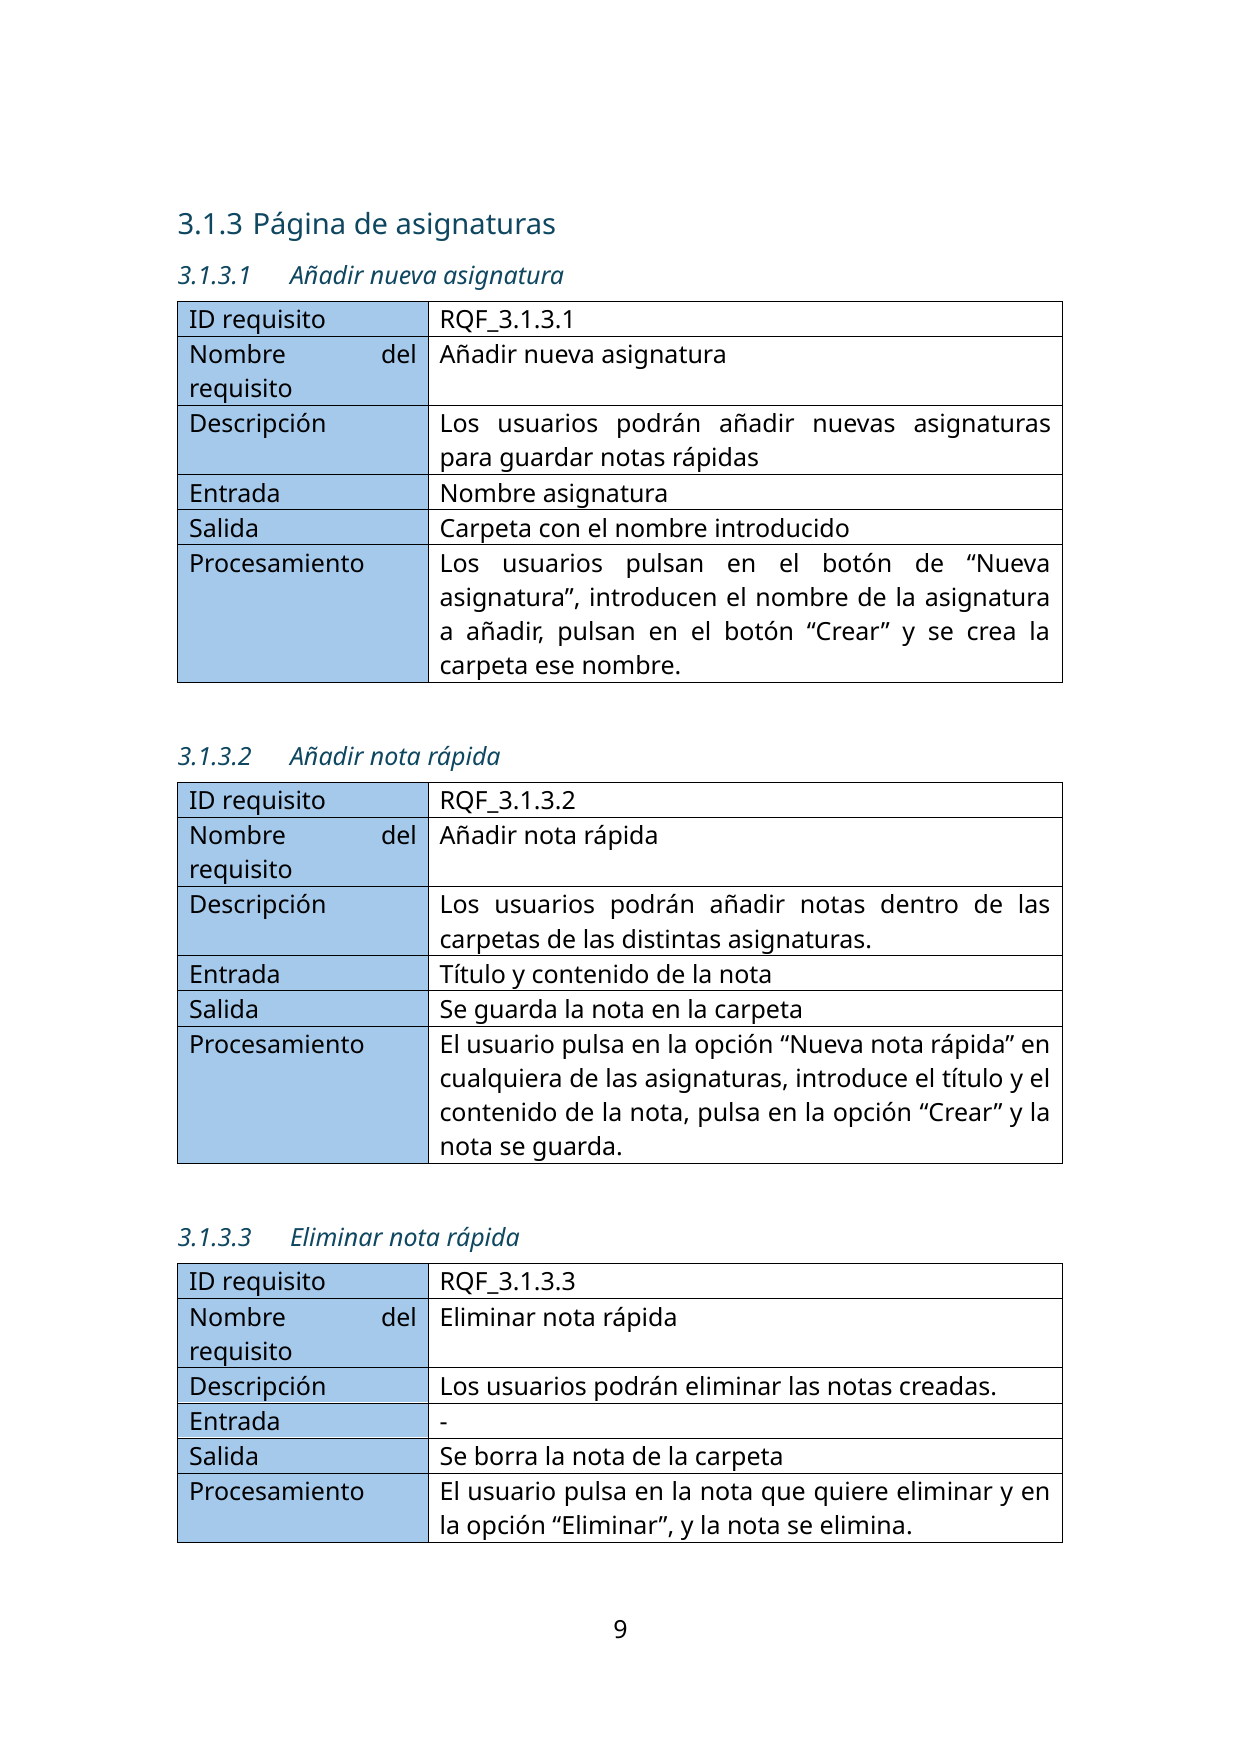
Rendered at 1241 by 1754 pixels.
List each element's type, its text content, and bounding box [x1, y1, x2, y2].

table_header ID requisito [178, 1264, 428, 1298]
table_cell Entrada [178, 956, 428, 990]
table_cell Se borra la nota de la carpeta [429, 1439, 1062, 1473]
table_header ID requisito [178, 302, 428, 336]
table_cell Descripción [178, 1368, 428, 1402]
subtitle Añadir nueva asignatura [177, 257, 1063, 291]
table_cell Los usuarios podrán añadir nuevas asignaturas para guardar notas rápidas [429, 406, 1062, 474]
table_cell Nombre del requisito [178, 818, 428, 886]
table_header RQF_3.1.3.1 [429, 302, 1062, 336]
table_cell Los usuarios podrán eliminar las notas creadas. [429, 1368, 1062, 1402]
table_cell Añadir nueva asignatura [429, 337, 1062, 405]
table_cell Descripción [178, 887, 428, 955]
table_cell Nombre del requisito [178, 1299, 428, 1367]
table_cell Procesamiento [178, 1027, 428, 1163]
table_header RQF_3.1.3.2 [429, 783, 1062, 817]
table_cell Salida [178, 991, 428, 1026]
table_cell Nombre asignatura [429, 475, 1062, 509]
table_cell Se guarda la nota en la carpeta [429, 991, 1062, 1026]
table_cell Procesamiento [178, 545, 428, 682]
table_cell Salida [178, 1439, 428, 1473]
table_cell Procesamiento [178, 1474, 428, 1542]
table_cell Añadir nota rápida [429, 818, 1062, 886]
table_cell Descripción [178, 406, 428, 474]
table_cell El usuario pulsa en la opción “Nueva nota rápida” en cualquiera de las asignaturas, introduce el título y el contenido de la nota, pulsa en la opción “Crear” y la nota se guarda. [429, 1027, 1062, 1163]
subtitle Eliminar nota rápida [177, 1220, 1063, 1254]
table_cell Salida [178, 510, 428, 544]
table_cell Título y contenido de la nota [429, 956, 1062, 990]
table_cell Carpeta con el nombre introducido [429, 510, 1062, 544]
table_header RQF_3.1.3.3 [429, 1264, 1062, 1298]
table_cell Los usuarios podrán añadir notas dentro de las carpetas de las distintas asignaturas. [429, 887, 1062, 955]
table_cell Los usuarios pulsan en el botón de “Nueva asignatura”, introducen el nombre de la asignatura a añadir, pulsan en el botón “Crear” y se crea la carpeta ese nombre. [429, 545, 1062, 682]
table_cell Eliminar nota rápida [429, 1299, 1062, 1367]
subtitle Añadir nota rápida [177, 738, 1063, 773]
table_cell Entrada [178, 475, 428, 509]
table_header ID requisito [178, 783, 428, 817]
table_cell El usuario pulsa en la nota que quiere eliminar y en la opción “Eliminar”, y la nota se elimina. [429, 1474, 1062, 1542]
table_cell - [429, 1404, 1062, 1437]
table_cell Entrada [178, 1404, 428, 1437]
table_cell Nombre del requisito [178, 337, 428, 405]
subtitle Página de asignaturas [177, 203, 1063, 243]
